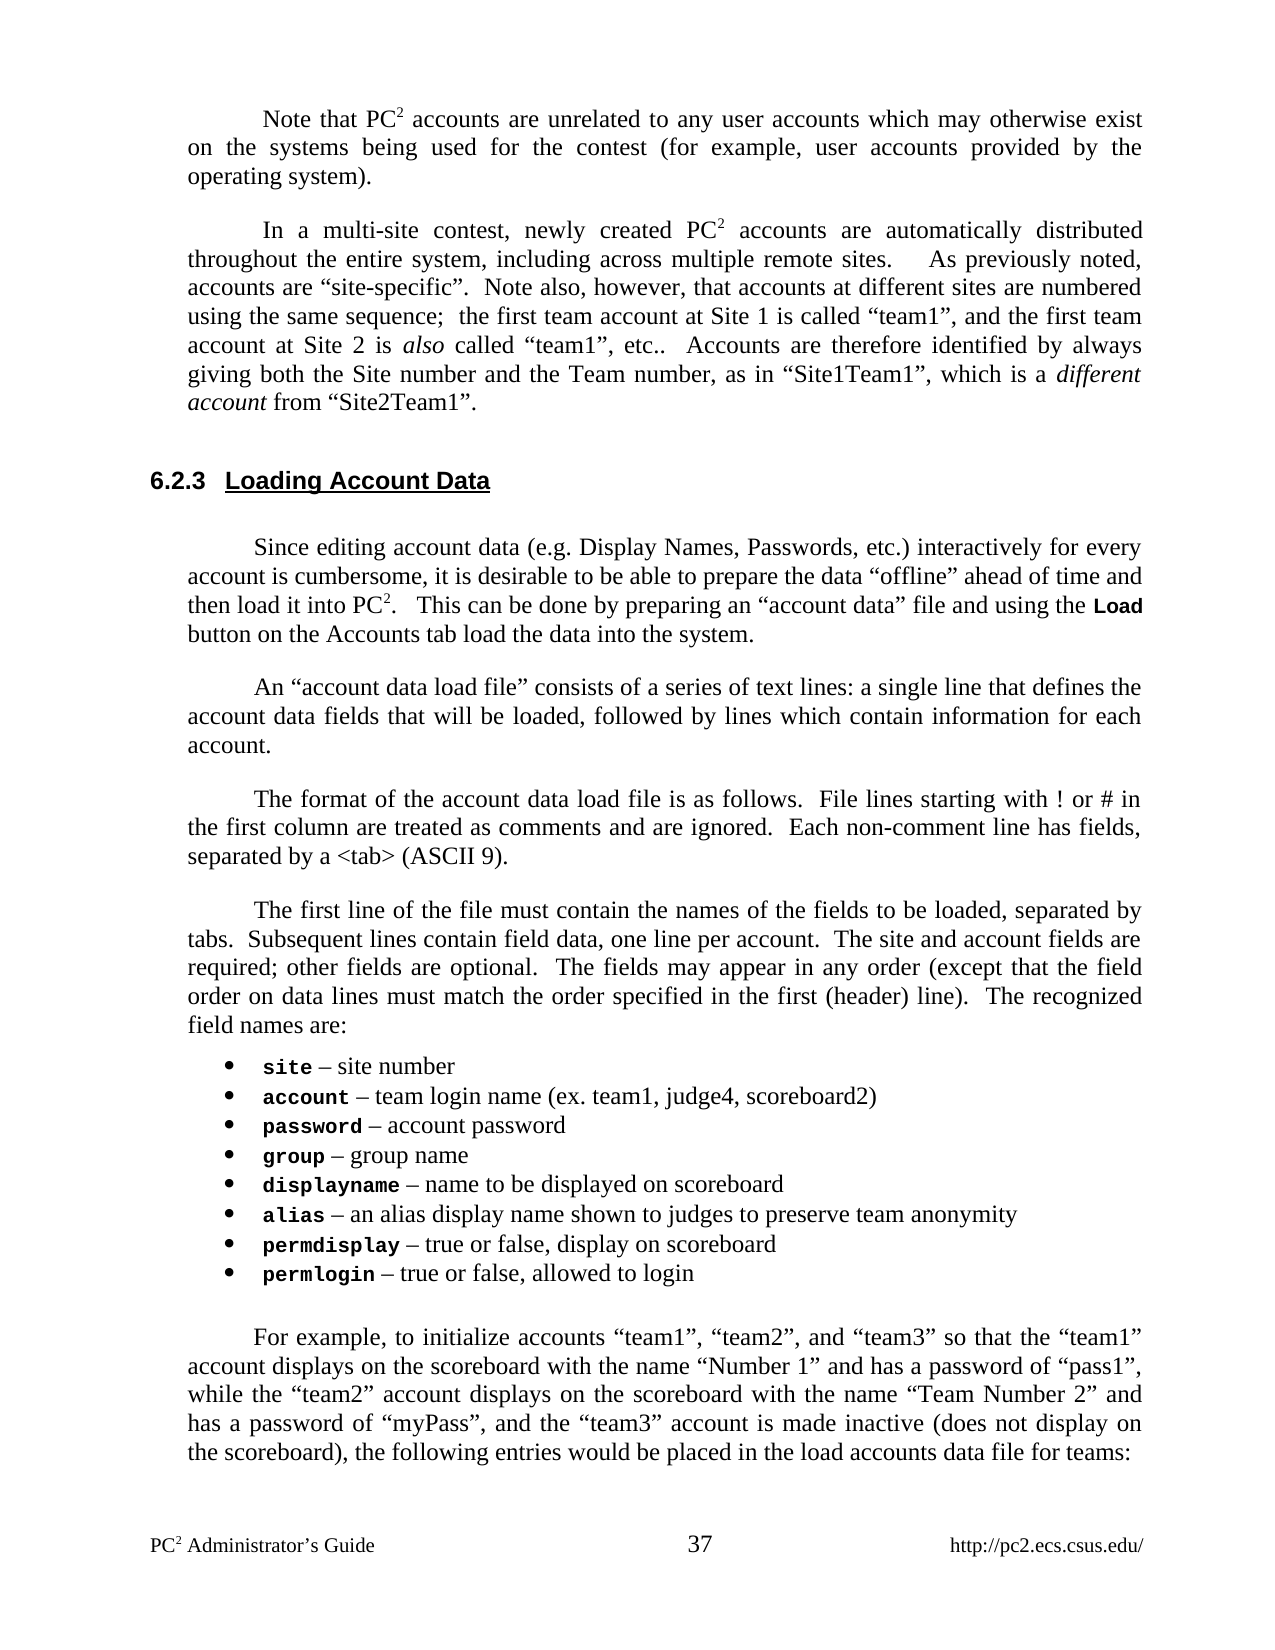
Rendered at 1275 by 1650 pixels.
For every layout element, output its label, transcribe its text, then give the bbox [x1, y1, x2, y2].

text An “account data load file” consists of a series of text lines: a single line that defines the account data fields that will be loaded, followed by lines which contain information for each account. [187, 672, 1143, 759]
text The first line of the file must contain the names of the fields to be loaded, separated by tabs. Subsequent lines contain field data, one line per account. The site and account fields are required; other fields are optional. The fields may appear in any order (except that the field order on data lines must match the order specified in the first (header) line). The recognized field names are: [187, 895, 1143, 1039]
text Since editing account data (e.g. Display Names, Passwords, etc.) interactively for every account is cumbersome, it is desirable to be able to prepare the data “offline” ahead of time and then load it into PC2. This can be done by preparing an “account data” file and using the Load button on the Accounts tab load the data into the system. [187, 532, 1143, 647]
list group – group name [225, 1140, 1143, 1169]
list alias – an alias display name shown to judges to preserve team anonymity [225, 1199, 1143, 1229]
list site – site number [225, 1051, 1143, 1081]
text For example, to initialize accounts “team1”, “team2”, and “team3” so that the “team1” account displays on the scoreboard with the name “Number 1” and has a password of “pass1”, while the “team2” account displays on the scoreboard with the name “Team Number 2” and has a password of “myPass”, and the “team3” account is made inactive (does not display on the scoreboard), the following entries would be placed in the load accounts data file for teams: [187, 1322, 1143, 1466]
text In a multi-site contest, newly created PC2 accounts are automatically distributed throughout the entire system, including across multiple remote sites. As previously noted, accounts are “site-specific”. Note also, however, that accounts at different sites are numbered using the same sequence; the first team account at Site 1 is called “team1”, and the first team account at Site 2 is also called “team1”, etc.. Accounts are therefore identified by always giving both the Site number and the Team number, as in “Site1Team1”, which is a different account from “Site2Team1”. [187, 215, 1143, 416]
text The format of the account data load file is as follows. File lines starting with ! or # in the first column are treated as comments and are ignored. Each non-comment line has fields, separated by a <tab> (ASCII 9). [187, 784, 1143, 870]
list password – account password [225, 1110, 1143, 1140]
subtitle Loading Account Data [150, 466, 1143, 495]
list displayname – name to be displayed on scoreboard [225, 1169, 1143, 1199]
list account – team login name (ex. team1, judge4, scoreboard2) [225, 1081, 1143, 1110]
list permlogin – true or false, allowed to login [225, 1258, 1143, 1288]
text Note that PC2 accounts are unrelated to any user accounts which may otherwise exist on the systems being used for the contest (for example, user accounts provided by the operating system). [187, 104, 1143, 190]
list permdisplay – true or false, display on scoreboard [225, 1229, 1143, 1258]
